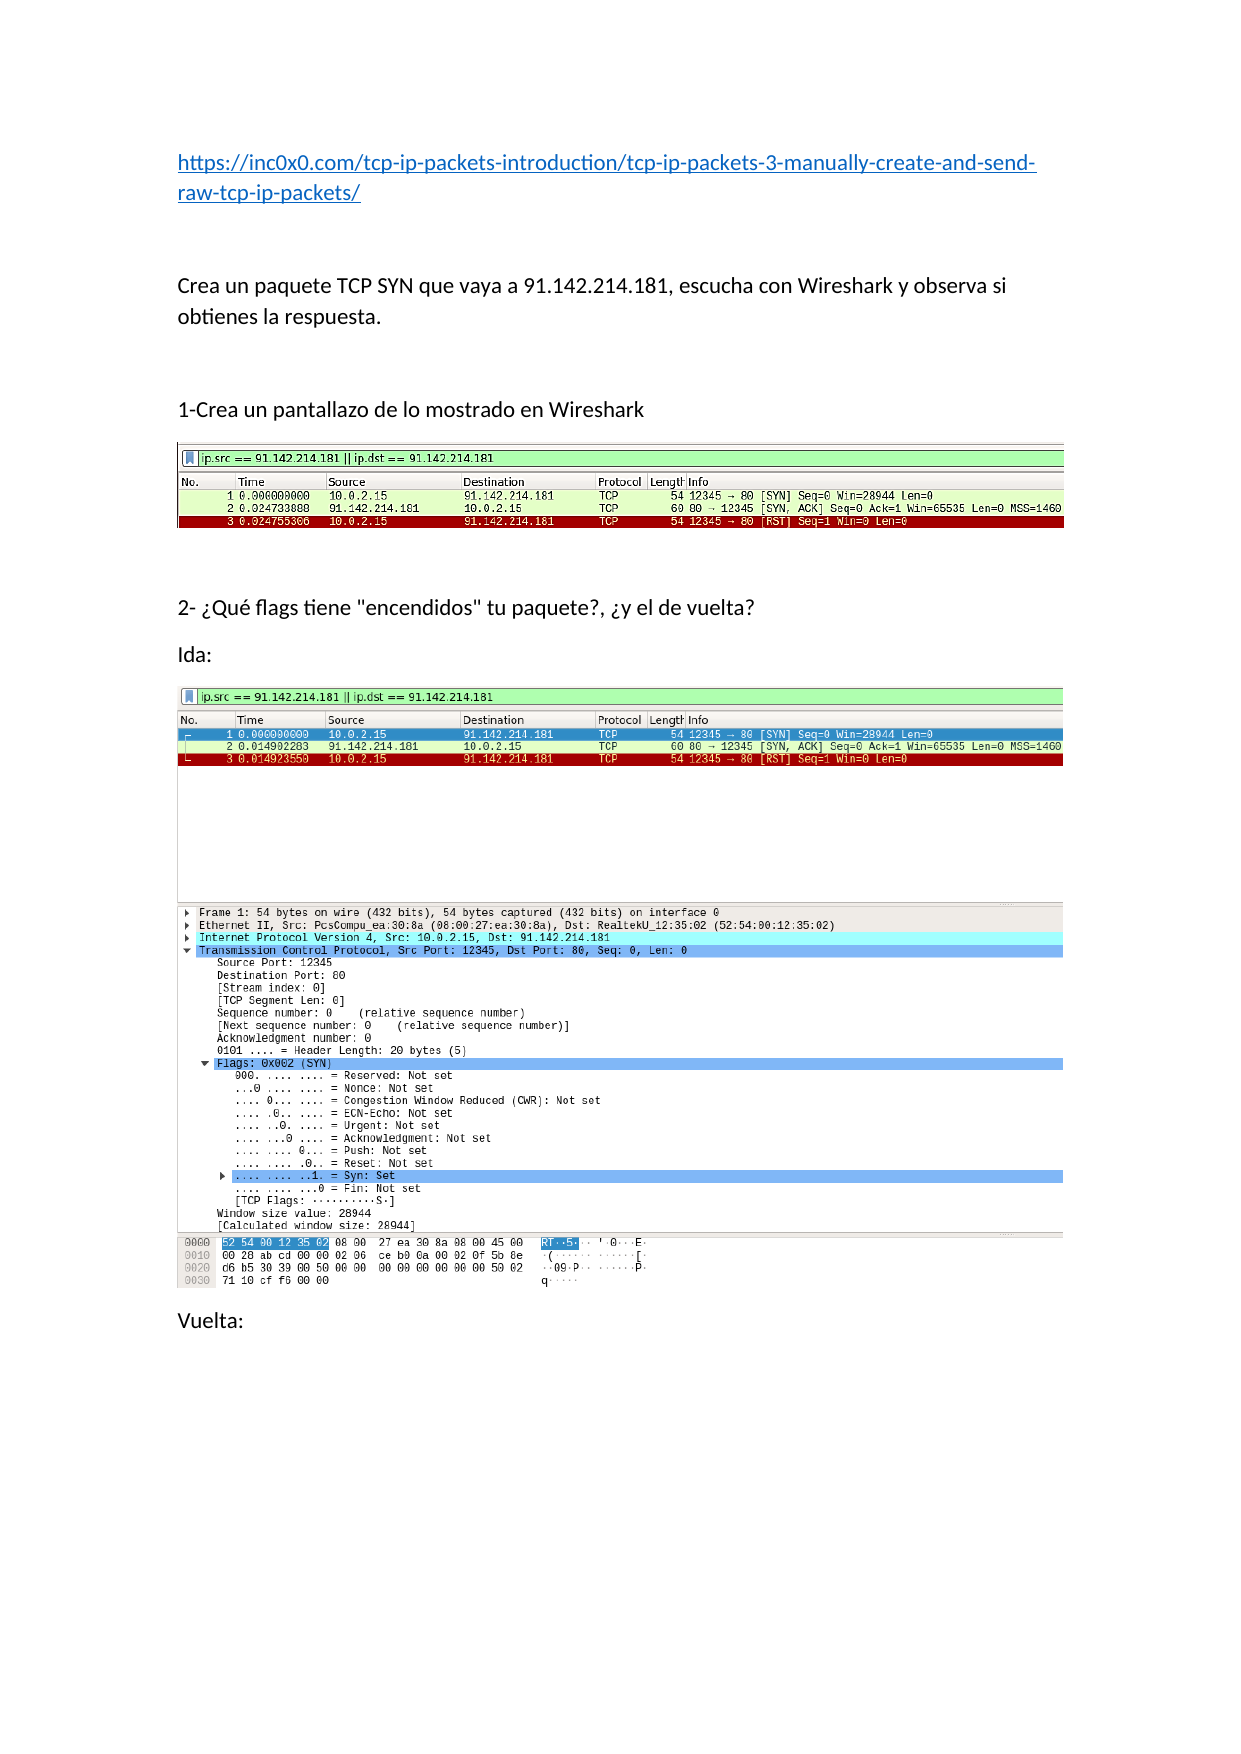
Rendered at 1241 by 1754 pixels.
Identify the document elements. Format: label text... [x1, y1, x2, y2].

text 2- ¿Qué flags tiene "encendidos" tu paquete?, ¿y el de vuelta? [177, 593, 1063, 621]
picture [177, 442, 1064, 528]
picture [177, 686, 1063, 1288]
text 1-Crea un pantallazo de lo mostrado en Wireshark [177, 396, 1063, 423]
text Ida: [177, 640, 1063, 668]
text https://inc0x0.com/tcp-ip-packets-introduction/tcp-ip-packets-3-manually-create-and-send-raw-tcp-ip-packets/ [177, 148, 1063, 206]
text Crea un paquete TCP SYN que vaya a 91.142.214.181, escucha con Wireshark y observa si obtienes la respuesta. [177, 272, 1063, 330]
text Vuelta: [177, 1307, 1063, 1334]
